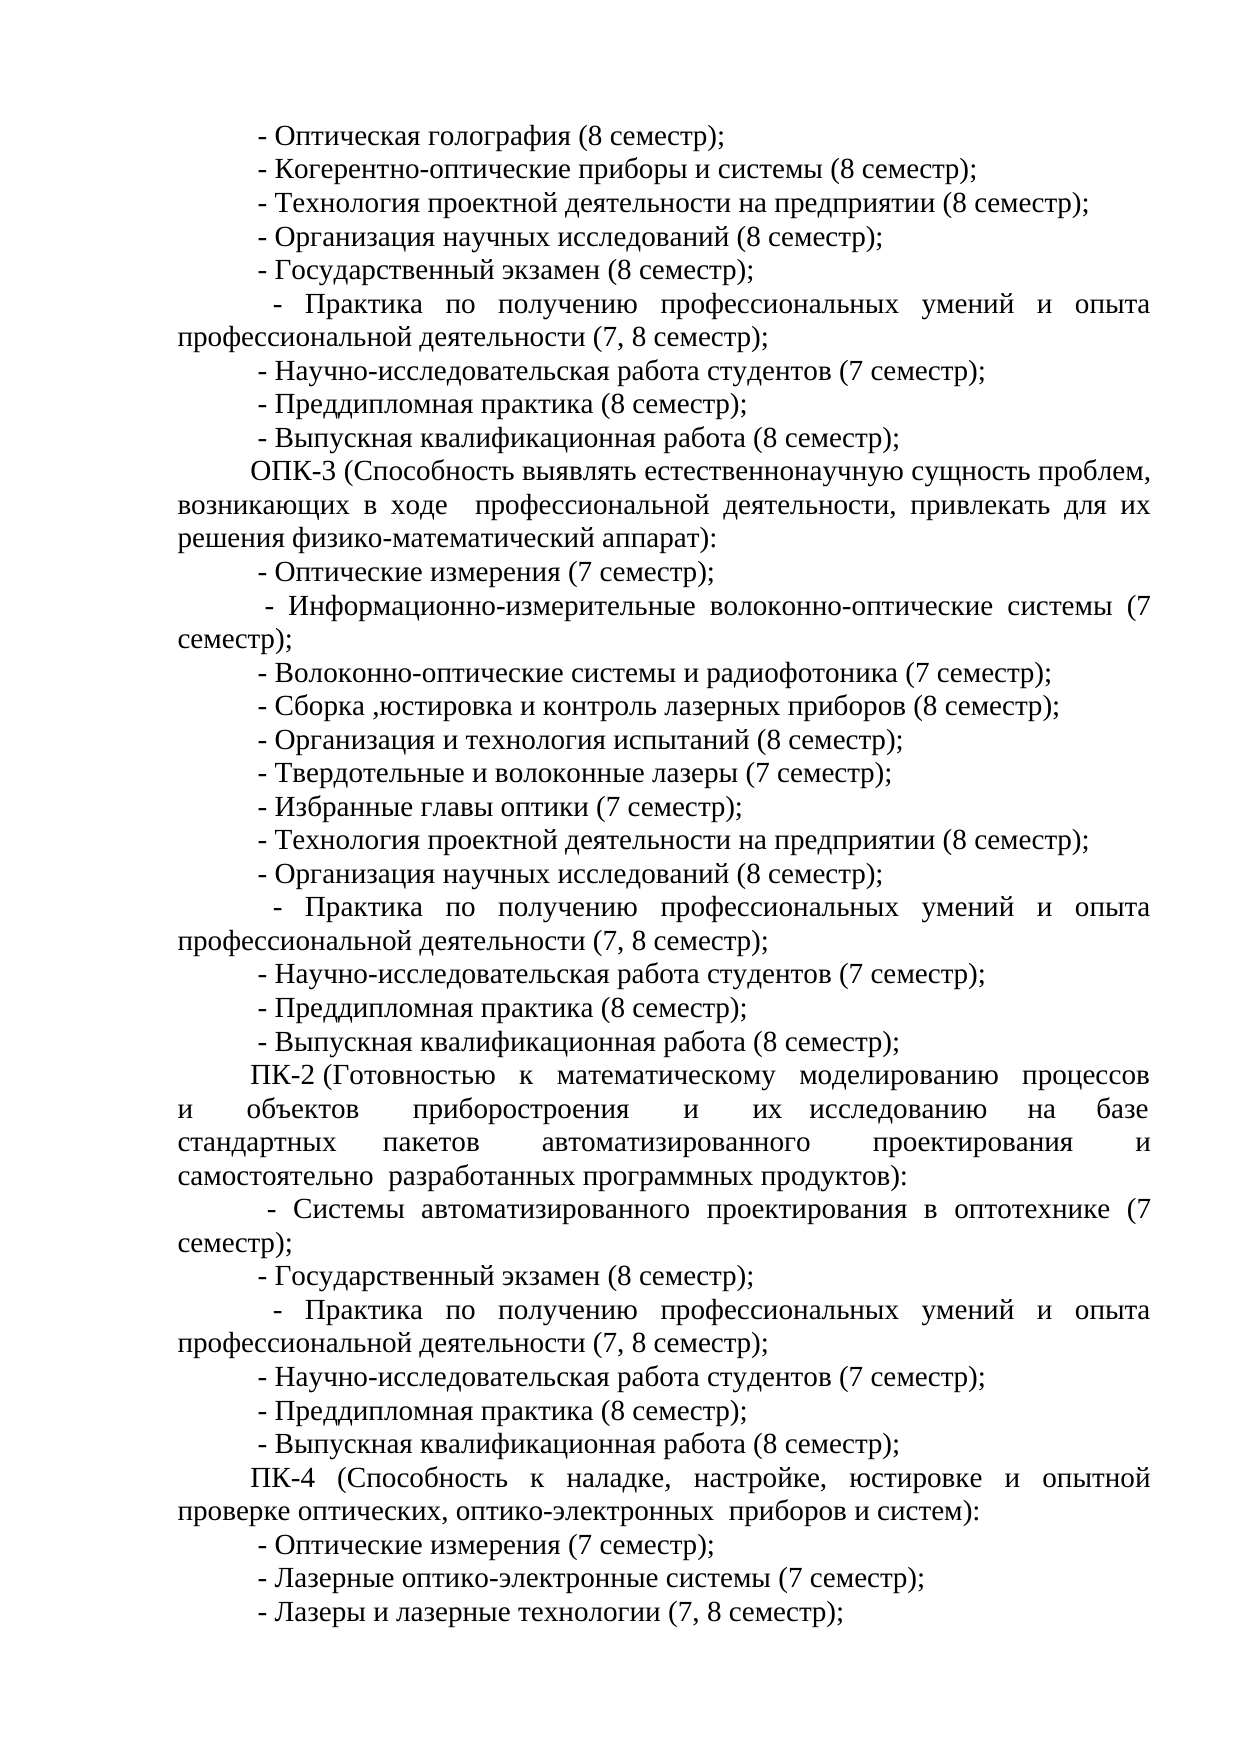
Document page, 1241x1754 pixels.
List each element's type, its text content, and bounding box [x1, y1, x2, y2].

text - Преддипломная практика (8 семестр); [177, 990, 1152, 1024]
text - Организация научных исследований (8 семестр); [177, 219, 1152, 252]
text - Выпускная квалификационная работа (8 семестр); [177, 1024, 1152, 1057]
text - Волоконно-оптические системы и радиофотоника (7 семестр); [177, 655, 1152, 688]
text - Лазеры и лазерные технологии (7, 8 семестр); [177, 1594, 1152, 1627]
text - Избранные главы оптики (7 семестр); [177, 789, 1152, 822]
text - Оптические измерения (7 семестр); [177, 1527, 1152, 1560]
text - Технология проектной деятельности на предприятии (8 семестр); [177, 822, 1152, 856]
text ПК-4 (Способность к наладке, настройке, юстировке и опытной проверке оптических, оптико-электронных приборов и систем): [177, 1460, 1152, 1527]
text - Лазерные оптико-электронные системы (7 семестр); [177, 1560, 1152, 1594]
text - Преддипломная практика (8 семестр); [177, 386, 1152, 420]
text - Оптическая голография (8 семестр); [177, 118, 1152, 152]
text - Выпускная квалификационная работа (8 семестр); [177, 1426, 1152, 1460]
text - Научно-исследовательская работа студентов (7 семестр); [177, 957, 1152, 990]
text - Выпускная квалификационная работа (8 семестр); [177, 420, 1152, 453]
text - Когерентно-оптические приборы и системы (8 семестр); [177, 152, 1152, 185]
text - Технология проектной деятельности на предприятии (8 семестр); [177, 185, 1152, 219]
text - Научно-исследовательская работа студентов (7 семестр); [177, 1359, 1152, 1393]
text - Практика по получению профессиональных умений и опыта профессиональной деятельности (7, 8 семестр); [177, 286, 1152, 353]
text - Твердотельные и волоконные лазеры (7 семестр); [177, 755, 1152, 789]
text - Государственный экзамен (8 семестр); [177, 1258, 1152, 1292]
text - Системы автоматизированного проектирования в оптотехнике (7 семестр); [177, 1191, 1152, 1258]
text - Научно-исследовательская работа студентов (7 семестр); [177, 353, 1152, 386]
text - Информационно-измерительные волоконно-оптические системы (7 семестр); [177, 588, 1152, 655]
text - Оптические измерения (7 семестр); [177, 554, 1152, 588]
text - Государственный экзамен (8 семестр); [177, 252, 1152, 286]
text - Практика по получению профессиональных умений и опыта профессиональной деятельности (7, 8 семестр); [177, 889, 1152, 957]
text - Преддипломная практика (8 семестр); [177, 1393, 1152, 1426]
text - Организация и технология испытаний (8 семестр); [177, 722, 1152, 755]
text ПК-2 (Готовностью к математическому моделированию процессов и объектов приборостроения и их исследованию на базе стандартных пакетов автоматизированного проектирования и самостоятельно разработанных программных продуктов): [177, 1057, 1152, 1191]
text - Организация научных исследований (8 семестр); [177, 856, 1152, 889]
text - Практика по получению профессиональных умений и опыта профессиональной деятельности (7, 8 семестр); [177, 1292, 1152, 1359]
text - Сборка ,юстировка и контроль лазерных приборов (8 семестр); [177, 688, 1152, 722]
text ОПК-3 (Способность выявлять естественнонаучную сущность проблем, возникающих в ходе профессиональной деятельности, привлекать для их решения физико-математический аппарат): [177, 453, 1152, 554]
